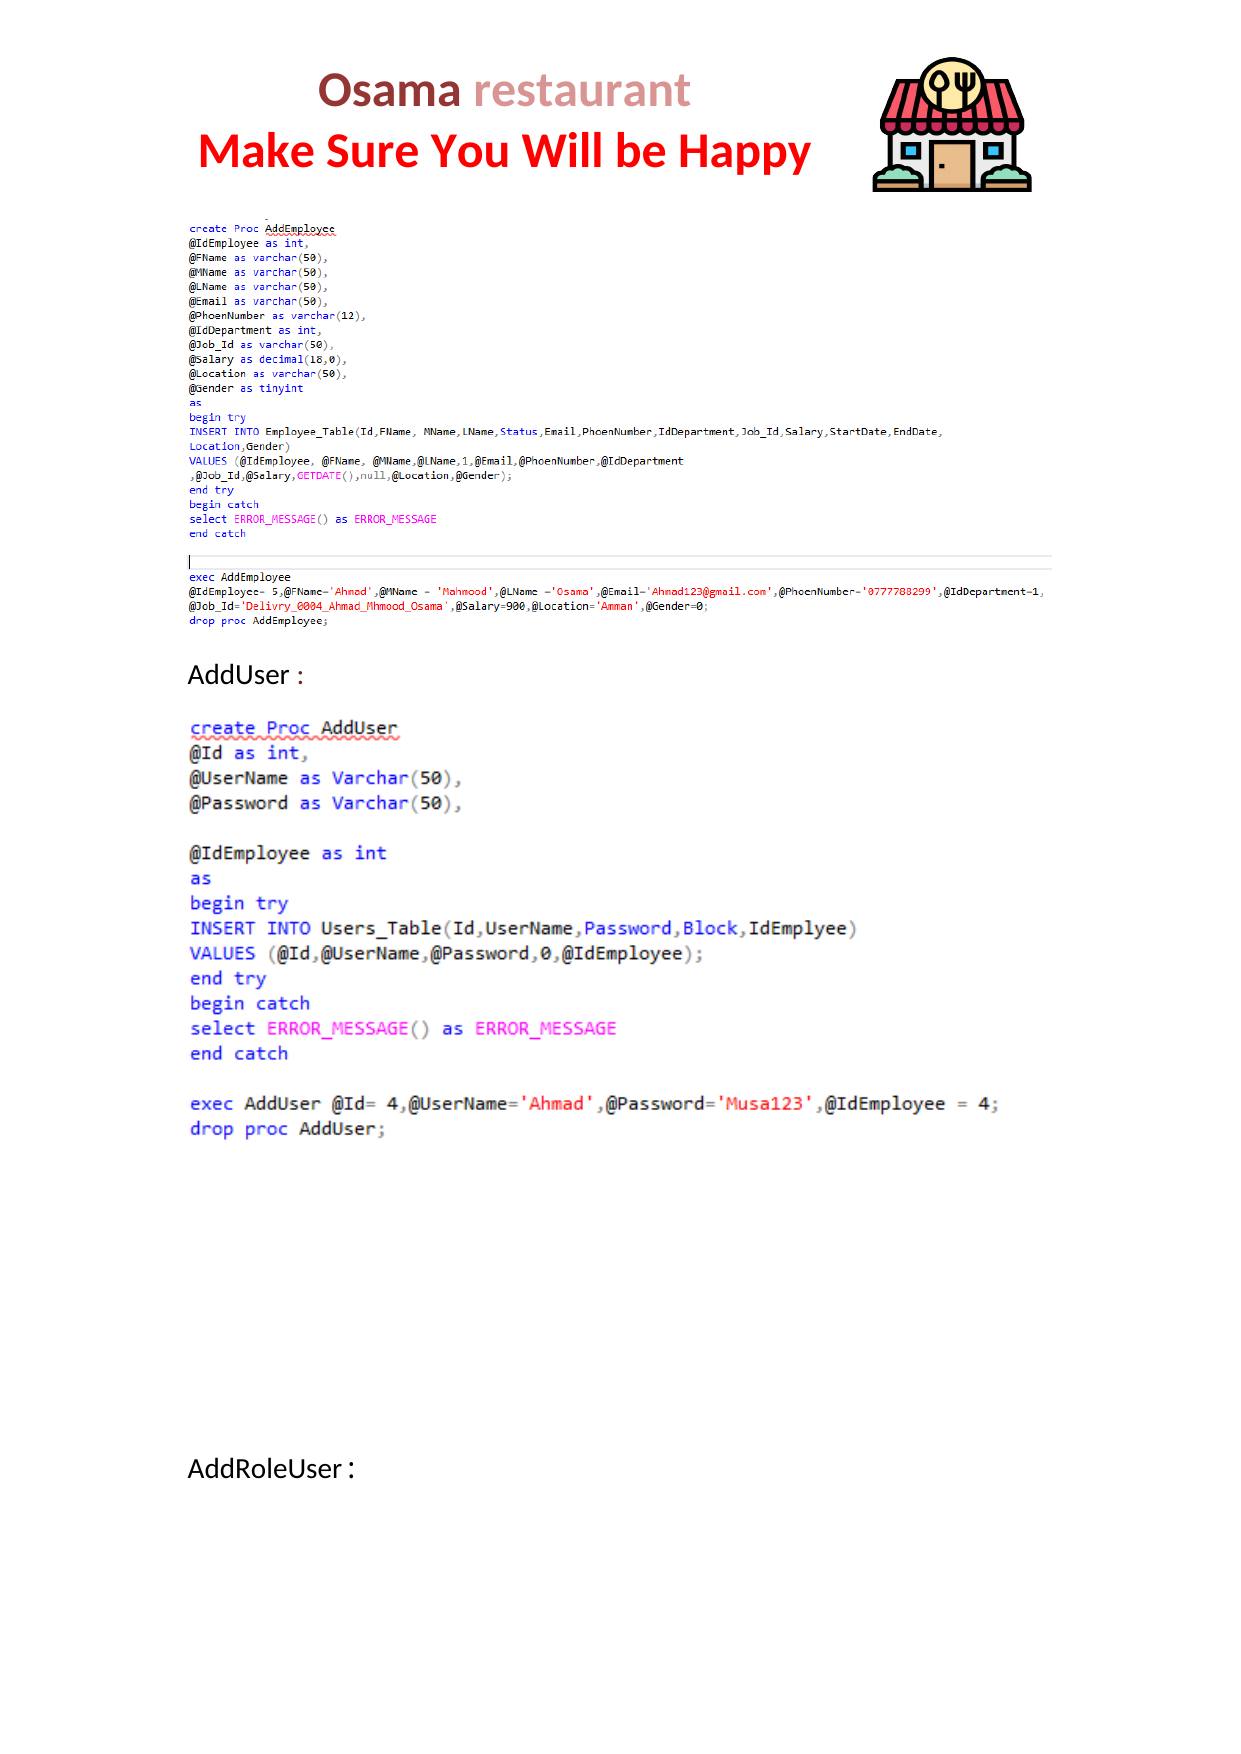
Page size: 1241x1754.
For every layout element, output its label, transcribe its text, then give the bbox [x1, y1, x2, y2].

picture [872, 57, 1032, 192]
picture [187, 717, 1007, 1157]
text AddRoleUser: [187, 1448, 1053, 1487]
picture [187, 219, 1052, 631]
text AddUser : [187, 656, 1053, 692]
